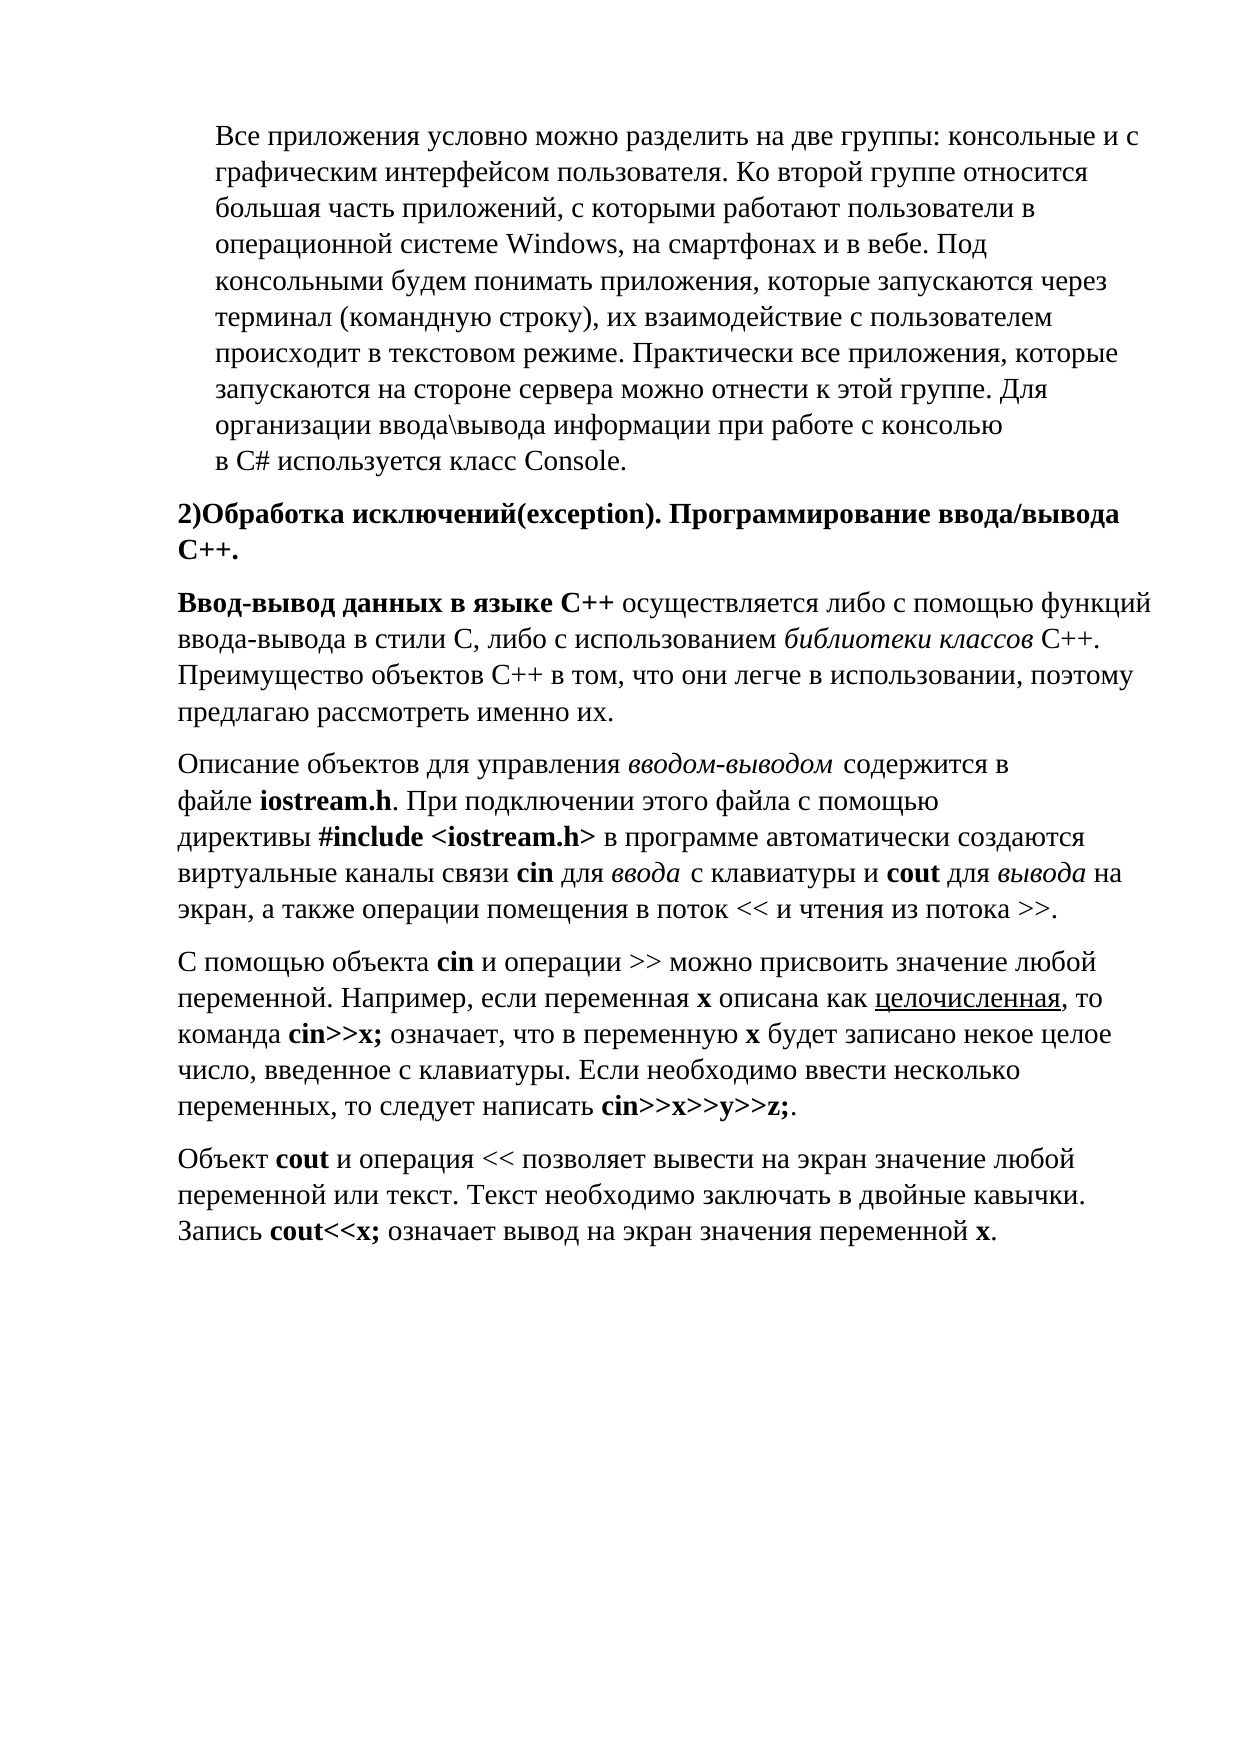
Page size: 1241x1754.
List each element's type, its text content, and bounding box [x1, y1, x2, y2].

text Ввод-вывод данных в языке C++ осуществляется либо с помощью функций ввода-вывода в стили C, либо с использованием библиотеки классов C++. Преимущество объектов C++ в том, что они легче в использовании, поэтому предлагаю рассмотреть именно их. [177, 585, 1152, 727]
text 2)Обработка исключений(exception). Программирование ввода/вывода С++. [177, 496, 1152, 566]
text Объект cout и операция << позволяет вывести на экран значение любой переменной или текст. Текст необходимо заключать в двойные кавычки. Запись cout<<x; означает вывод на экран значения переменной x. [177, 1141, 1152, 1247]
text Описание объектов для управления вводом-выводом содержится в файле iostream.h. При подключении этого файла с помощью директивы #include <iostream.h> в программе автоматически создаются виртуальные каналы связи cin для ввода с клавиатуры и cout для вывода на экран, а также операции помещения в поток << и чтения из потока >>. [177, 746, 1152, 924]
text С помощью объекта cin и операции >> можно присвоить значение любой переменной. Например, если переменная x описана как целочисленная, то команда cin>>x; означает, что в переменную x будет записано некое целое число, введенное с клавиатуры. Если необходимо ввести несколько переменных, то следует написать cin>>x>>y>>z;. [177, 944, 1152, 1122]
text Все приложения условно можно разделить на две группы: консольные и с графическим интерфейсом пользователя. Ко второй группе относится большая часть приложений, с которыми работают пользователи в операционной системе Windows, на смартфонах и в вебе. Под консольными будем понимать приложения, которые запускаются через терминал (командную строку), их взаимодействие с пользователем происходит в текстовом режиме. Практически все приложения, которые запускаются на стороне сервера можно отнести к этой группе. Для организации ввода\вывода информации при работе с консолью в C# используется класс Console. [215, 118, 1152, 477]
